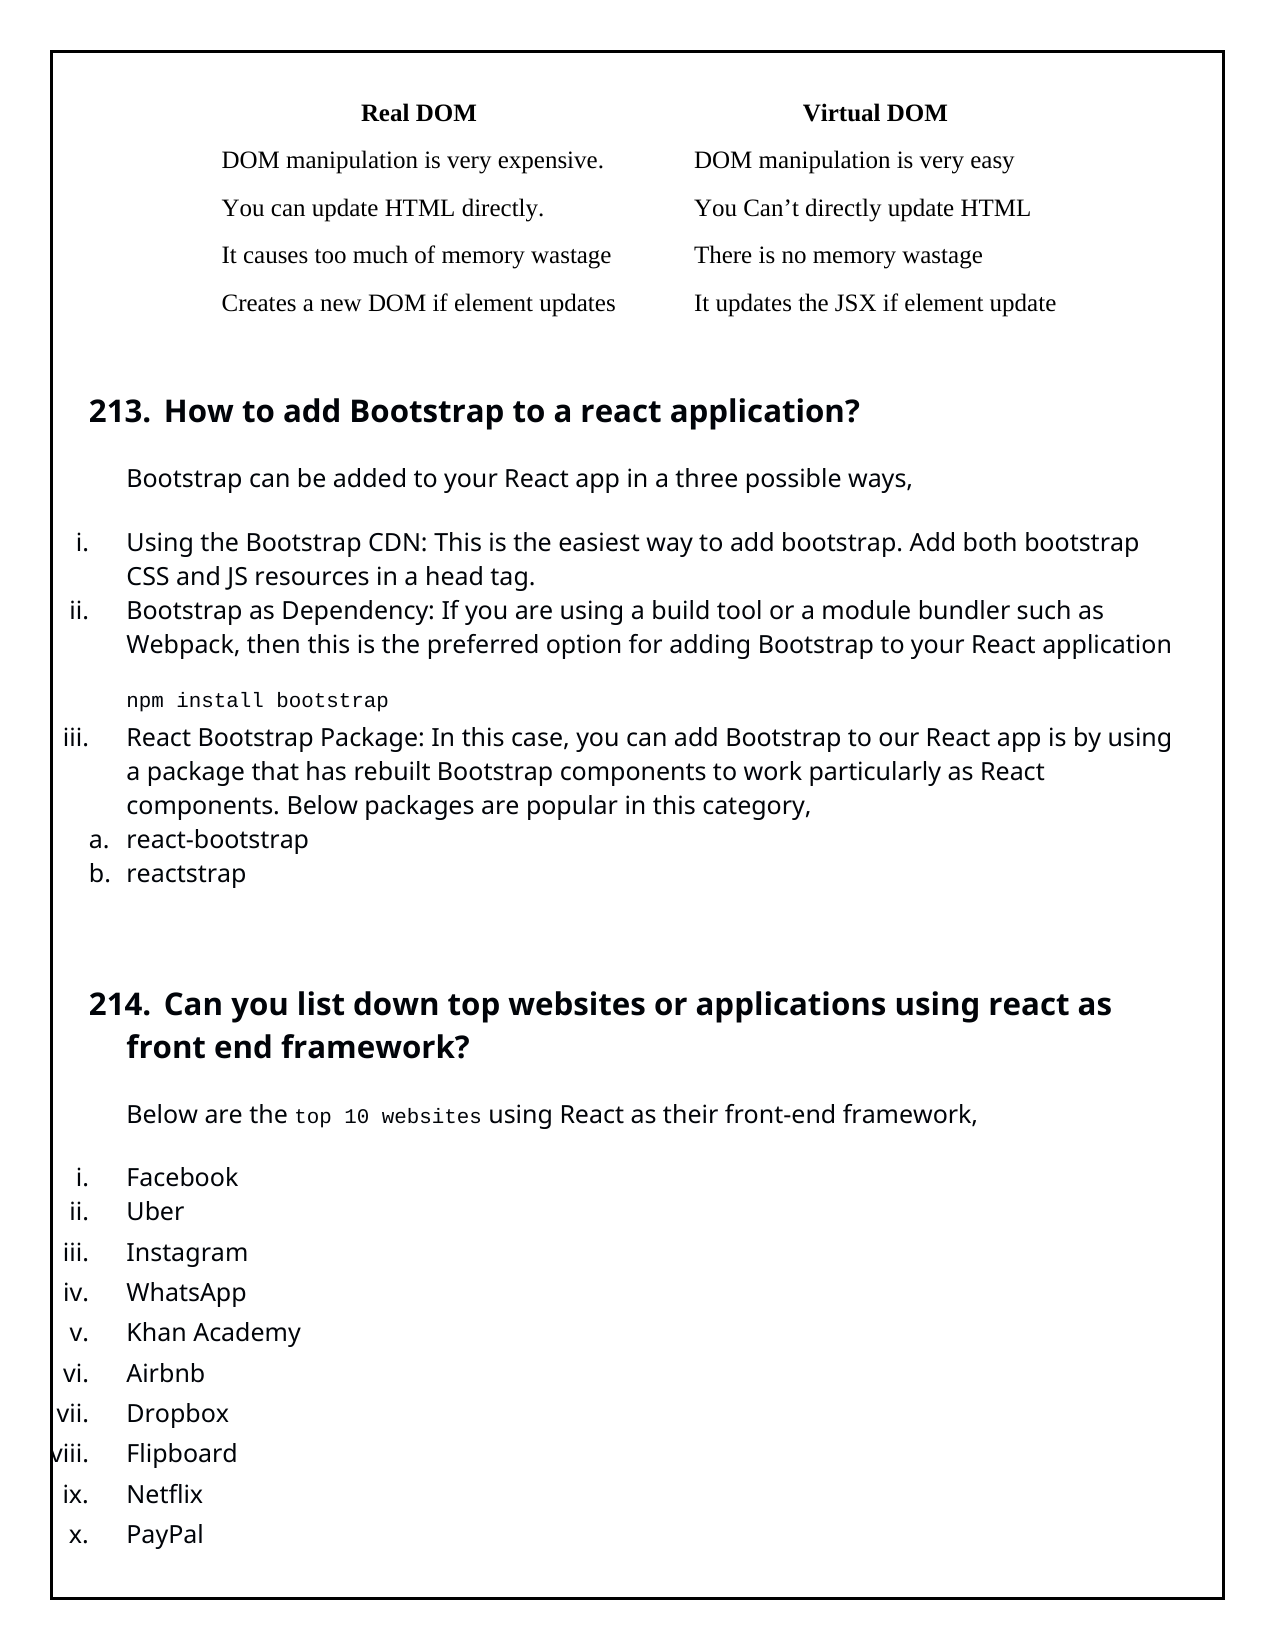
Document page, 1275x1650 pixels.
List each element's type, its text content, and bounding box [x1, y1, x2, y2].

list Using the Bootstrap CDN: This is the easiest way to add bootstrap. Add both bootstrap CSS and JS resources in a head tag. [89, 524, 1186, 592]
list Facebook [89, 1160, 1186, 1194]
list Netflix [89, 1476, 1186, 1510]
list Uber [89, 1194, 1186, 1228]
list react-bootstrap [89, 822, 1186, 856]
text Bootstrap can be added to your React app in a three possible ways, [126, 461, 1186, 495]
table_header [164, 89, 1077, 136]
text Below are the top 10 websites using React as their front-end framework, [126, 1097, 1186, 1131]
list Instagram [89, 1234, 1186, 1268]
list Can you list down top websites or applications using react as front end framework? [89, 982, 1186, 1068]
list PayPal [89, 1517, 1186, 1551]
list React Bootstrap Package: In this case, you can add Bootstrap to our React app is by using a package that has rebuilt Bootstrap components to work particularly as React components. Below packages are popular in this category, [89, 720, 1186, 822]
list WhatsApp [89, 1275, 1186, 1309]
list How to add Bootstrap to a react application? [89, 389, 1186, 432]
list reactstrap [89, 856, 1186, 890]
list Bootstrap as Dependency: If you are using a build tool or a module bundler such as Webpack, then this is the preferred option for adding Bootstrap to your React application [89, 592, 1186, 661]
list Airbnb [89, 1355, 1186, 1389]
list Dropbox [89, 1396, 1186, 1430]
list Khan Academy [89, 1315, 1186, 1349]
list Flipboard [89, 1436, 1186, 1470]
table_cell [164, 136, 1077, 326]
text npm install bootstrap [126, 690, 1186, 713]
